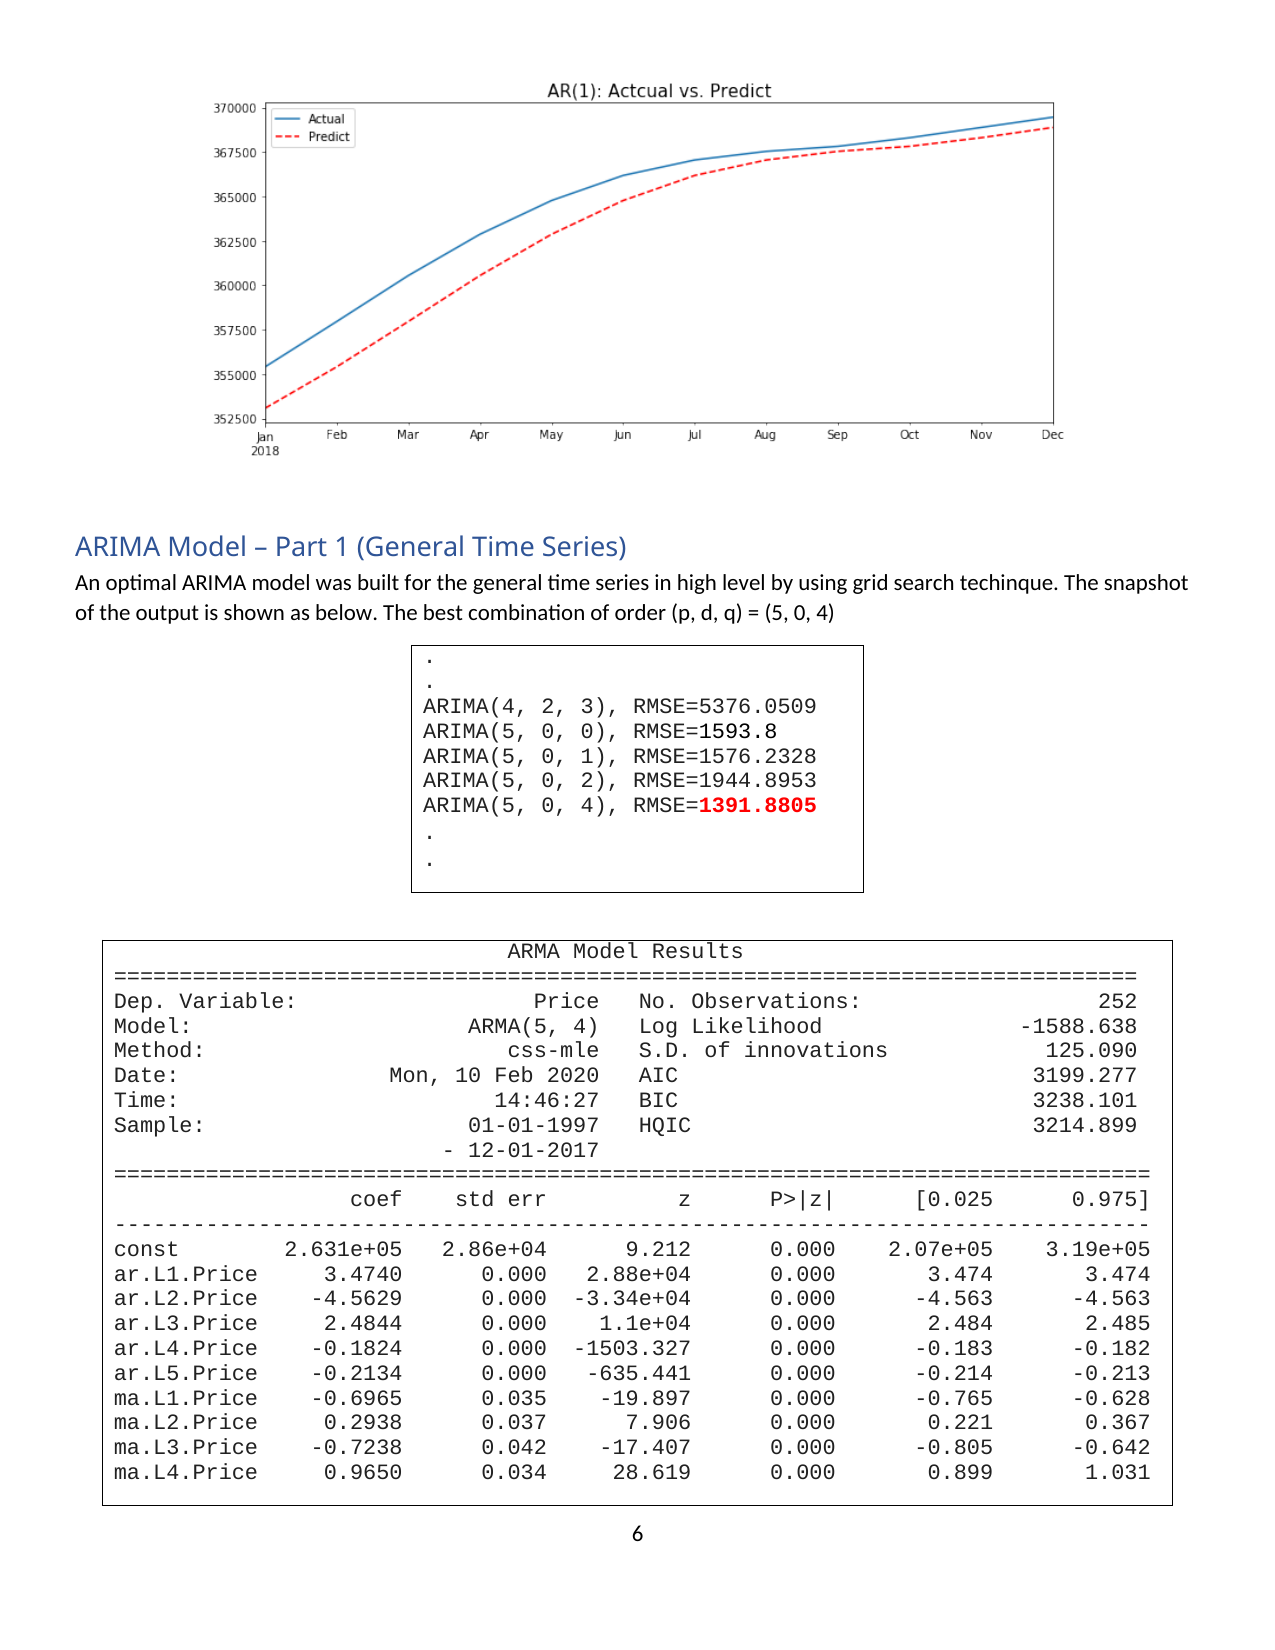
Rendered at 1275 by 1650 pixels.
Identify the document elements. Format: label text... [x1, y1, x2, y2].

text An optimal ARIMA model was built for the general time series in high level by using grid search techinque. The snapshot of the output is shown as below. The best combination of order (p, d, q) = (5, 0, 4) [75, 568, 1200, 626]
table_header ARMA Model Results ============================================================================== Dep. Variable: Price No. Observations: 252 Model: ARMA(5, 4) Log Likelihood -1588.638 Method: css-mle S.D. of innovations 125.090 Date: Mon, 10 Feb 2020 AIC 3199.277 Time: 14:46:27 BIC 3238.101 Sample: 01-01-1997 HQIC 3214.899 - 12-01-2017 =============================================================================== coef std err z P>|z| [0.025 0.975] ------------------------------------------------------------------------------- const 2.631e+05 2.86e+04 9.212 0.000 2.07e+05 3.19e+05 ar.L1.Price 3.4740 0.000 2.88e+04 0.000 3.474 3.474 ar.L2.Price -4.5629 0.000 -3.34e+04 0.000 -4.563 -4.563 ar.L3.Price 2.4844 0.000 1.1e+04 0.000 2.484 2.485 ar.L4.Price -0.1824 0.000 -1503.327 0.000 -0.183 -0.182 ar.L5.Price -0.2134 0.000 -635.441 0.000 -0.214 -0.213 ma.L1.Price -0.6965 0.035 -19.897 0.000 -0.765 -0.628 ma.L2.Price 0.2938 0.037 7.906 0.000 0.221 0.367 ma.L3.Price -0.7238 0.042 -17.407 0.000 -0.805 -0.642 ma.L4.Price 0.9650 0.034 28.619 0.000 0.899 1.031 [103, 941, 1172, 1505]
picture [204, 75, 1072, 465]
subtitle ARIMA Model – Part 1 (General Time Series) [75, 528, 1200, 565]
table_header . . ARIMA(4, 2, 3), RMSE=5376.0509 ARIMA(5, 0, 0), RMSE=1593.8 ARIMA(5, 0, 1), RMSE=1576.2328 ARIMA(5, 0, 2), RMSE=1944.8953 ARIMA(5, 0, 4), RMSE=1391.8805 . . [412, 646, 863, 892]
